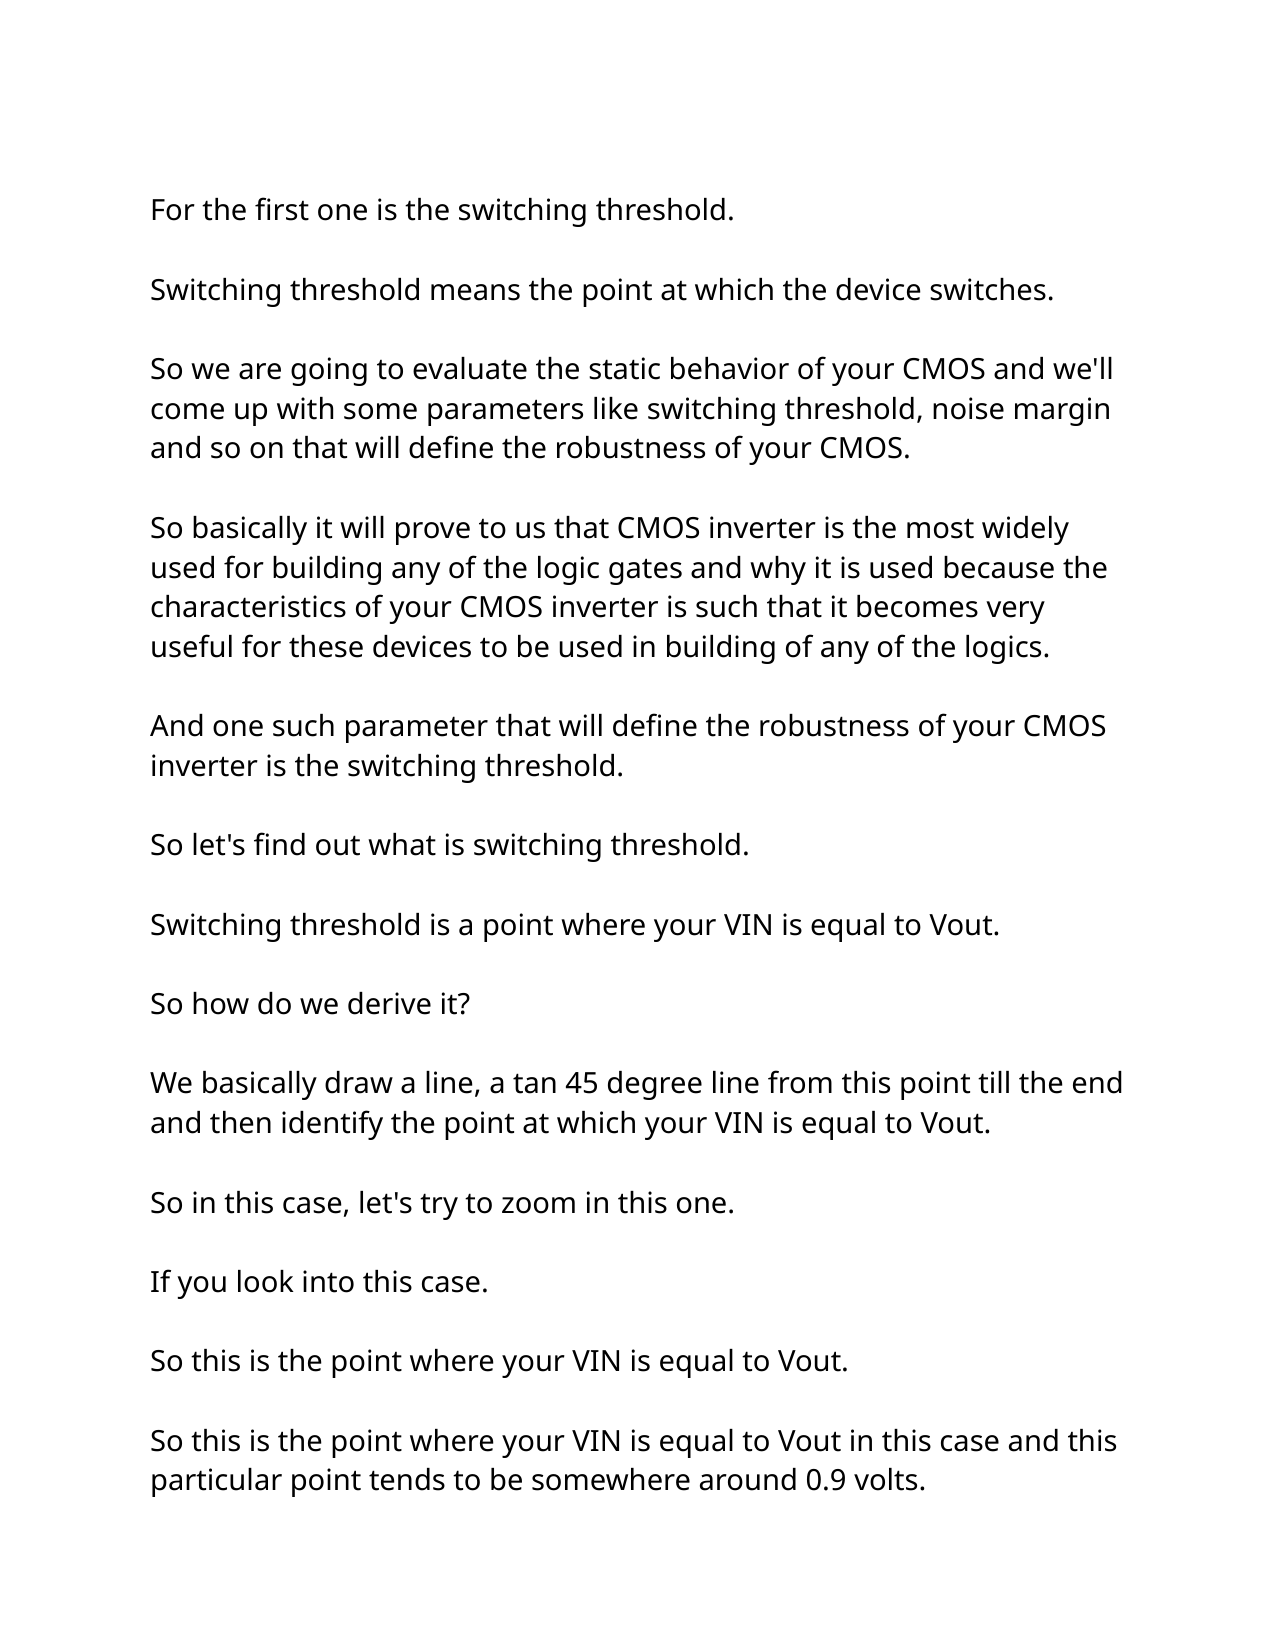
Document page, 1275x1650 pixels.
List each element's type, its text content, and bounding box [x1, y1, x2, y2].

text And one such parameter that will define the robustness of your CMOS inverter is the switching threshold. [150, 706, 1125, 785]
text So this is the point where your VIN is equal to Vout in this case and this particular point tends to be somewhere around 0.9 volts. [150, 1420, 1125, 1499]
text So let's find out what is switching threshold. [150, 825, 1125, 864]
text So this is the point where your VIN is equal to Vout. [150, 1341, 1125, 1380]
text So how do we derive it? [150, 983, 1125, 1023]
text For the first one is the switching threshold. [150, 190, 1125, 229]
text So we are going to evaluate the static behavior of your CMOS and we'll come up with some parameters like switching threshold, noise margin and so on that will define the robustness of your CMOS. [150, 348, 1125, 467]
text We basically draw a line, a tan 45 degree line from this point till the end and then identify the point at which your VIN is equal to Vout. [150, 1063, 1125, 1142]
text So in this case, let's try to zoom in this one. [150, 1182, 1125, 1222]
text If you look into this case. [150, 1261, 1125, 1301]
text Switching threshold means the point at which the device switches. [150, 269, 1125, 309]
text Switching threshold is a point where your VIN is equal to Vout. [150, 904, 1125, 944]
text So basically it will prove to us that CMOS inverter is the most widely used for building any of the logic gates and why it is used because the characteristics of your CMOS inverter is such that it becomes very useful for these devices to be used in building of any of the logics. [150, 507, 1125, 666]
